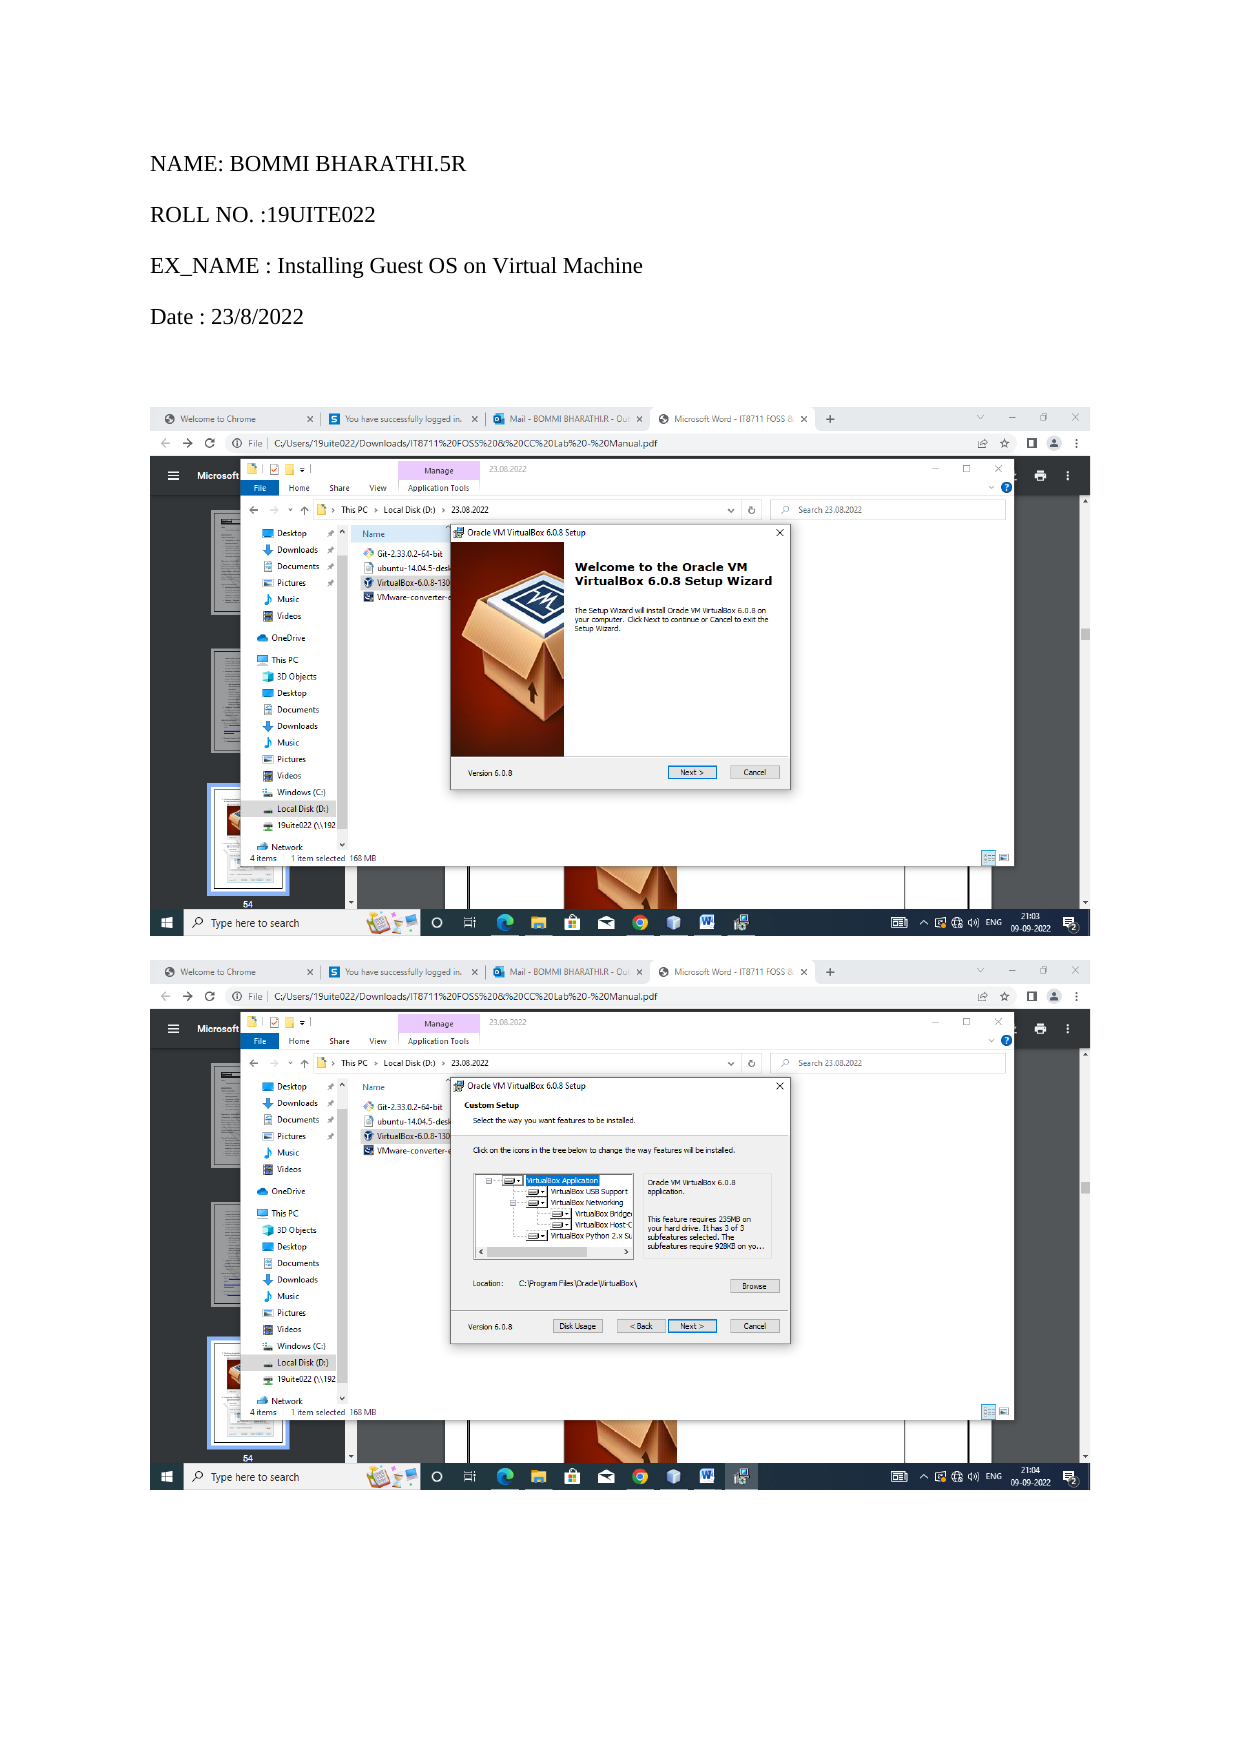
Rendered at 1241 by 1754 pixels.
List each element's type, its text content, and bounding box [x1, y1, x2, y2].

picture [150, 407, 1091, 936]
text NAME: BOMMI BHARATHI.5R [150, 150, 1090, 176]
text EX_NAME : Installing Guest OS on Virtual Machine [150, 252, 1090, 278]
text ROLL NO. :19UITE022 [150, 201, 1090, 227]
picture [150, 960, 1091, 1490]
text Date : 23/8/2022 [150, 303, 1090, 329]
